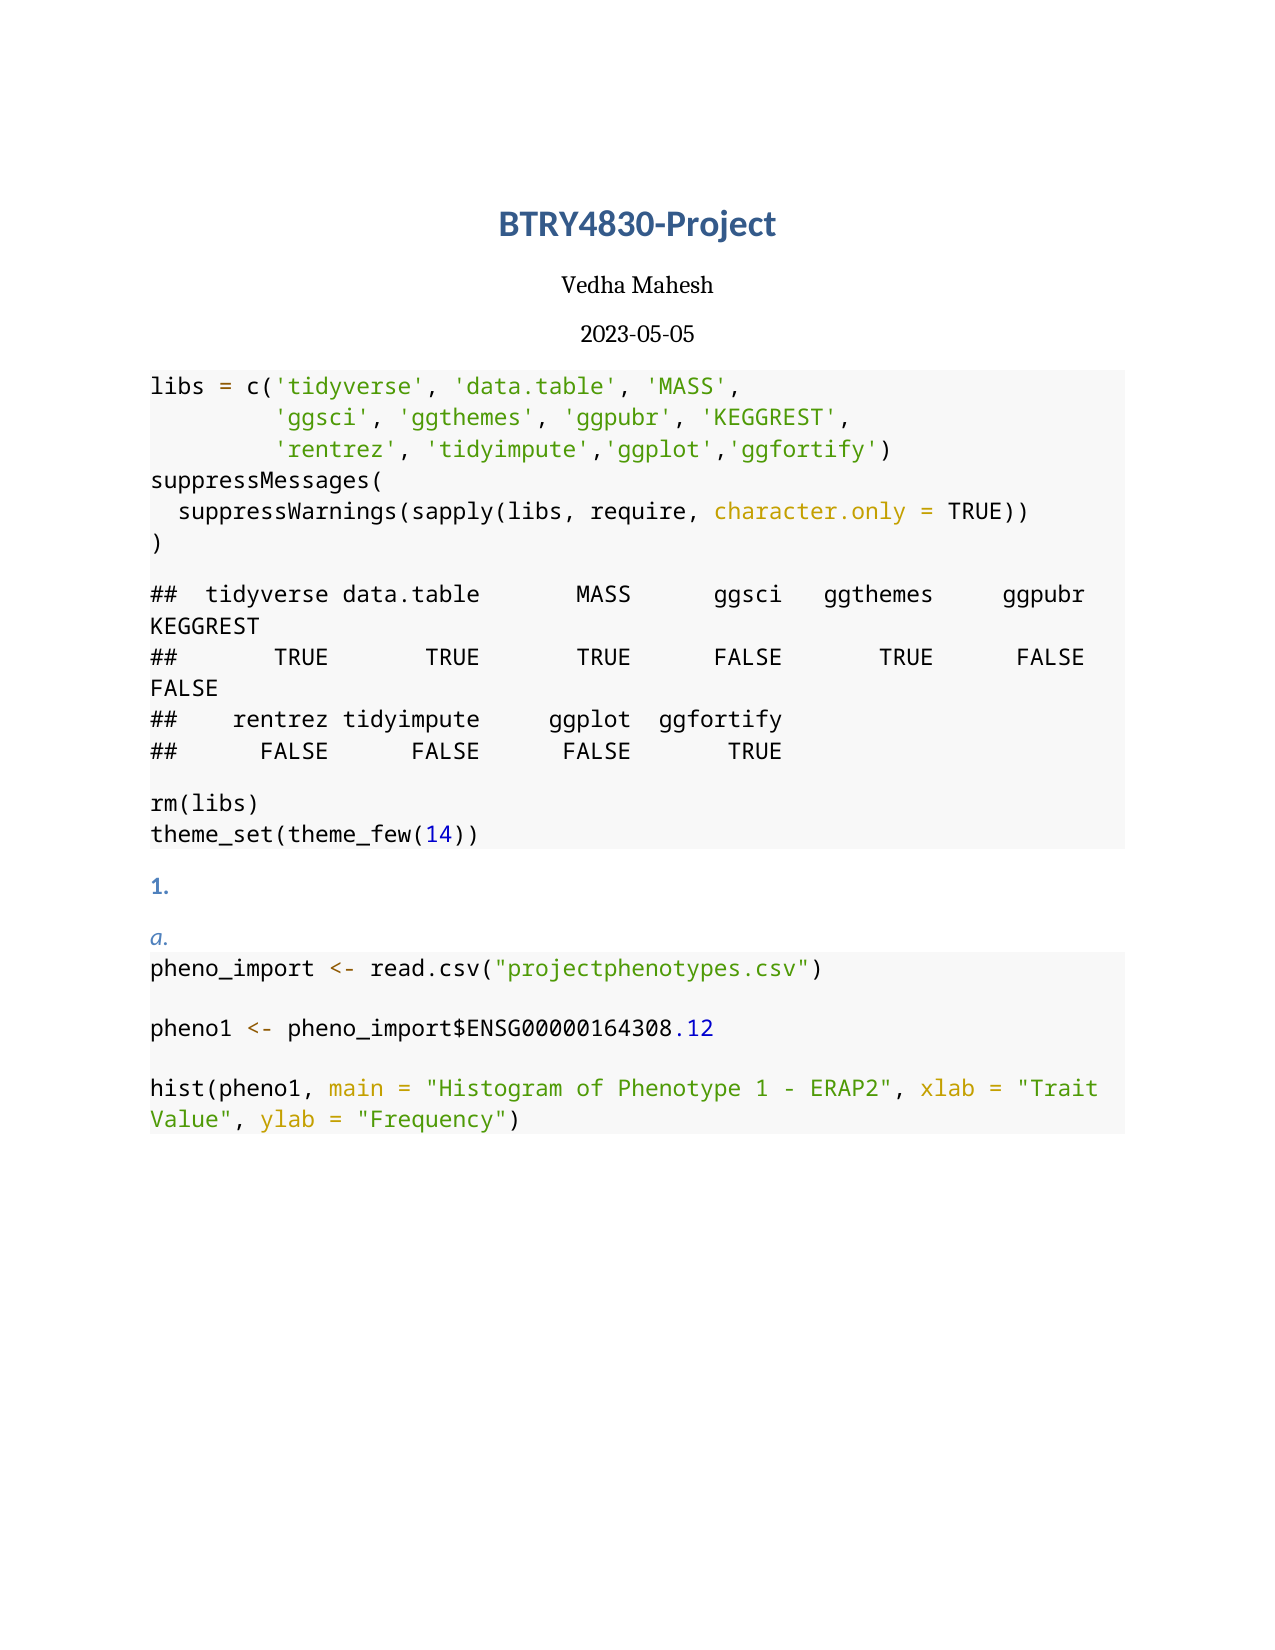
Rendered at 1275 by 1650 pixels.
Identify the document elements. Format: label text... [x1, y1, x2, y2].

text pheno_import <- read.csv("projectphenotypes.csv") pheno1 <- pheno_import$ENSG00000164308.12 hist(pheno1, main = "Histogram of Phenotype 1 - ERAP2", xlab = "Trait Value", ylab = "Frequency") [150, 952, 1125, 1134]
subtitle a. [150, 921, 1125, 952]
title BTRY4830-Project [150, 200, 1125, 246]
text rm(libs) theme_set(theme_few(14)) [260, 787, 1125, 849]
subtitle 1. [150, 870, 1125, 901]
text ## tidyverse data.table MASS ggsci ggthemes ggpubr KEGGREST ## TRUE TRUE TRUE FALSE TRUE FALSE FALSE ## rentrez tidyimpute ggplot ggfortify ## FALSE FALSE FALSE TRUE [150, 578, 1125, 766]
text Vedha Mahesh [150, 271, 1125, 299]
text libs = c('tidyverse', 'data.table', 'MASS', 'ggsci', 'ggthemes', 'ggpubr', 'KEGGREST', 'rentrez', 'tidyimpute','ggplot','ggfortify') suppressMessages( suppressWarnings(sapply(libs, require, character.only = TRUE)) ) [150, 370, 1125, 557]
text 2023-05-05 [150, 320, 1125, 349]
